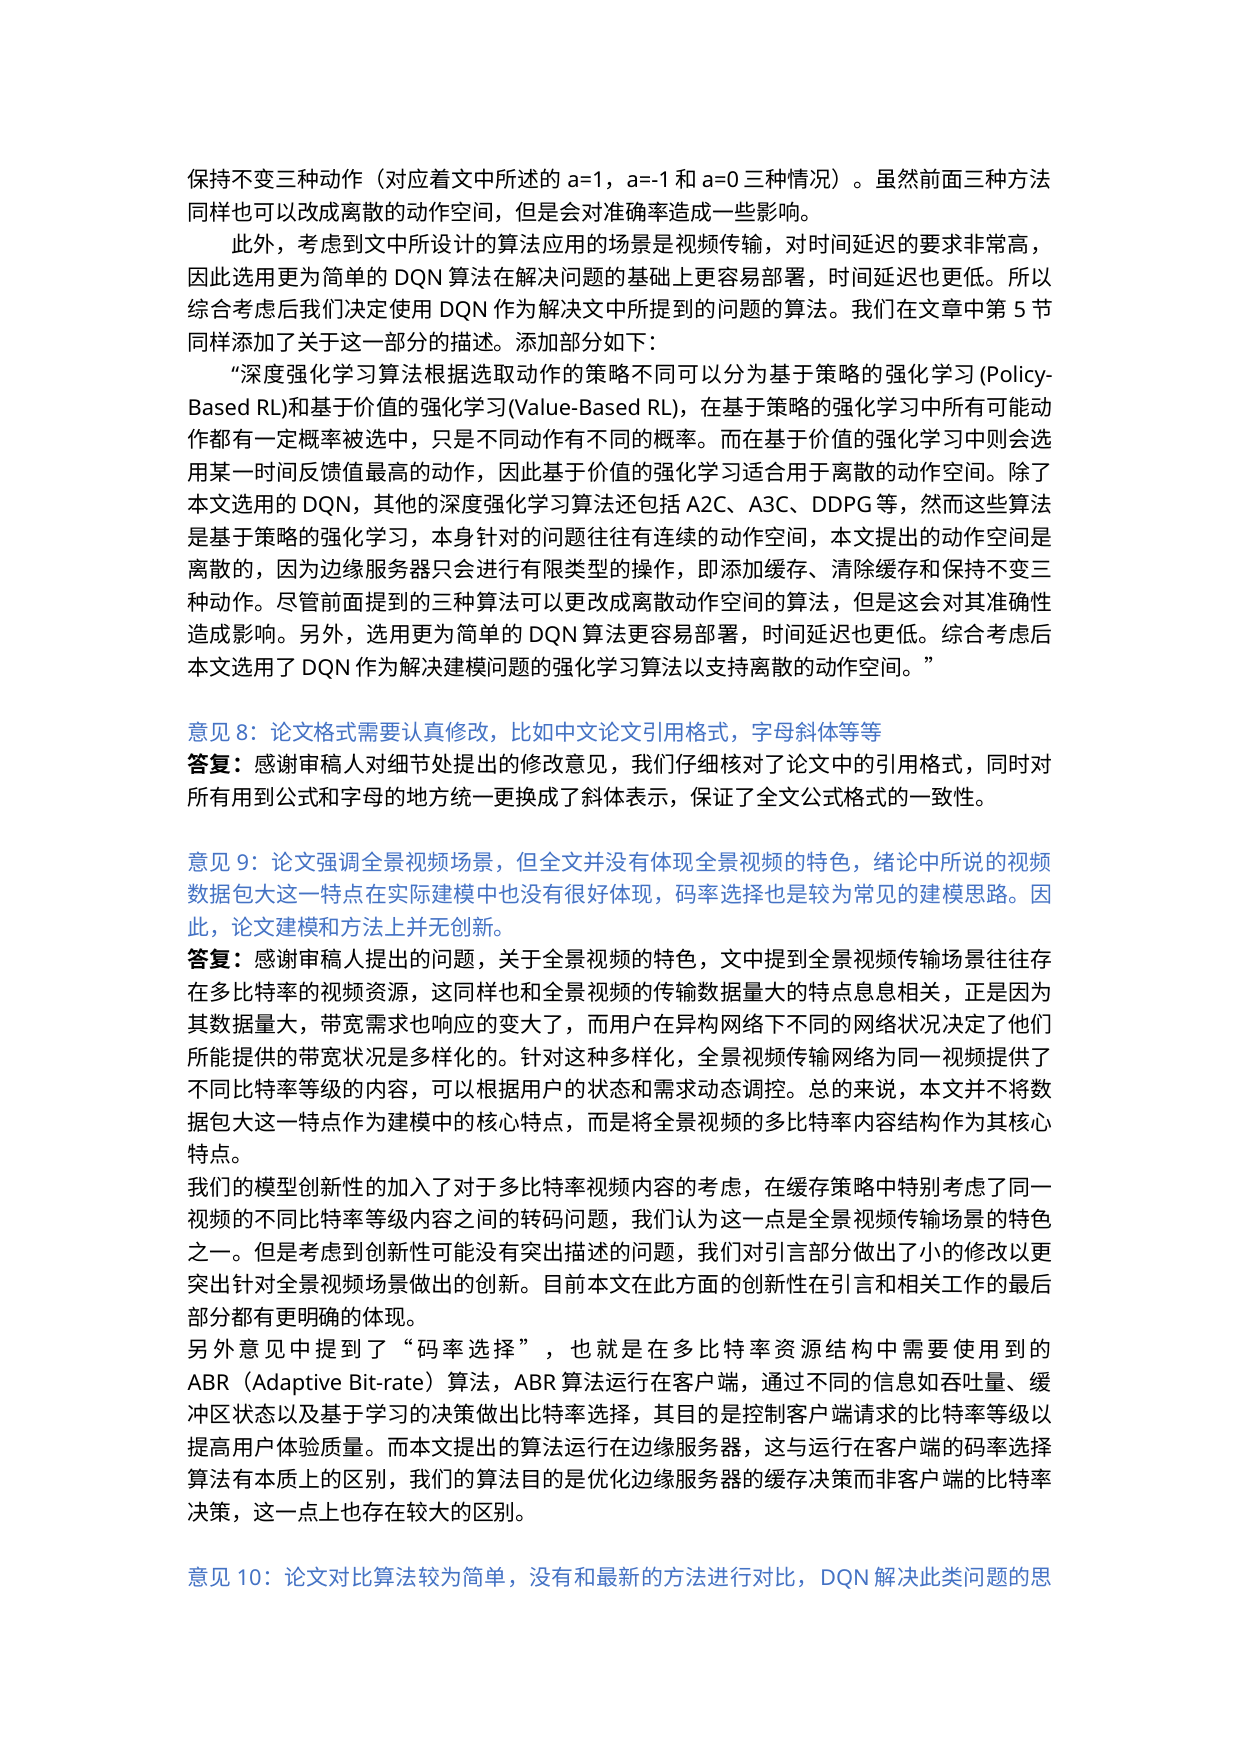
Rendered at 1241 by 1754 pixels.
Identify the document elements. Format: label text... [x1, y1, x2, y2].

text 此外，考虑到文中所设计的算法应用的场景是视频传输，对时间延迟的要求非常高，因此选用更为简单的DQN算法在解决问题的基础上更容易部署，时间延迟也更低。所以综合考虑后我们决定使用DQN作为解决文中所提到的问题的算法。我们在文章中第5节同样添加了关于这一部分的描述。添加部分如下： [187, 227, 1053, 357]
text 意见9：论文强调全景视频场景，但全文并没有体现全景视频的特色，绪论中所说的视频数据包大这一特点在实际建模中也没有很好体现，码率选择也是较为常见的建模思路。因此，论文建模和方法上并无创新。 [187, 844, 1053, 942]
text 答复：感谢审稿人提出的问题，关于全景视频的特色，文中提到全景视频传输场景往往存在多比特率的视频资源，这同样也和全景视频的传输数据量大的特点息息相关，正是因为其数据量大，带宽需求也响应的变大了，而用户在异构网络下不同的网络状况决定了他们所能提供的带宽状况是多样化的。针对这种多样化，全景视频传输网络为同一视频提供了不同比特率等级的内容，可以根据用户的状态和需求动态调控。总的来说，本文并不将数据包大这一特点作为建模中的核心特点，而是将全景视频的多比特率内容结构作为其核心特点。 [187, 942, 1053, 1169]
text 我们的模型创新性的加入了对于多比特率视频内容的考虑，在缓存策略中特别考虑了同一视频的不同比特率等级内容之间的转码问题，我们认为这一点是全景视频传输场景的特色之一。但是考虑到创新性可能没有突出描述的问题，我们对引言部分做出了小的修改以更突出针对全景视频场景做出的创新。目前本文在此方面的创新性在引言和相关工作的最后部分都有更明确的体现。 [187, 1169, 1053, 1332]
text 意见10：论文对比算法较为简单，没有和最新的方法进行对比，DQN解决此类问题的思路也没有学术创新 [187, 1559, 1053, 1592]
text 答复：感谢审稿人对细节处提出的修改意见，我们仔细核对了论文中的引用格式，同时对所有用到公式和字母的地方统一更换成了斜体表示，保证了全文公式格式的一致性。 [187, 747, 1053, 812]
text 意见8：论文格式需要认真修改，比如中文论文引用格式，字母斜体等等 [187, 714, 1053, 747]
text “深度强化学习算法根据选取动作的策略不同可以分为基于策略的强化学习(Policy-Based RL)和基于价值的强化学习(Value-Based RL)，在基于策略的强化学习中所有可能动作都有一定概率被选中，只是不同动作有不同的概率。而在基于价值的强化学习中则会选用某一时间反馈值最高的动作，因此基于价值的强化学习适合用于离散的动作空间。除了本文选用的DQN，其他的深度强化学习算法还包括A2C、A3C、DDPG等，然而这些算法是基于策略的强化学习，本身针对的问题往往有连续的动作空间，本文提出的动作空间是离散的，因为边缘服务器只会进行有限类型的操作，即添加缓存、清除缓存和保持不变三种动作。尽管前面提到的三种算法可以更改成离散动作空间的算法，但是这会对其准确性造成影响。另外，选用更为简单的DQN算法更容易部署，时间延迟也更低。综合考虑后本文选用了DQN作为解决建模问题的强化学习算法以支持离散的动作空间。” [187, 357, 1053, 682]
